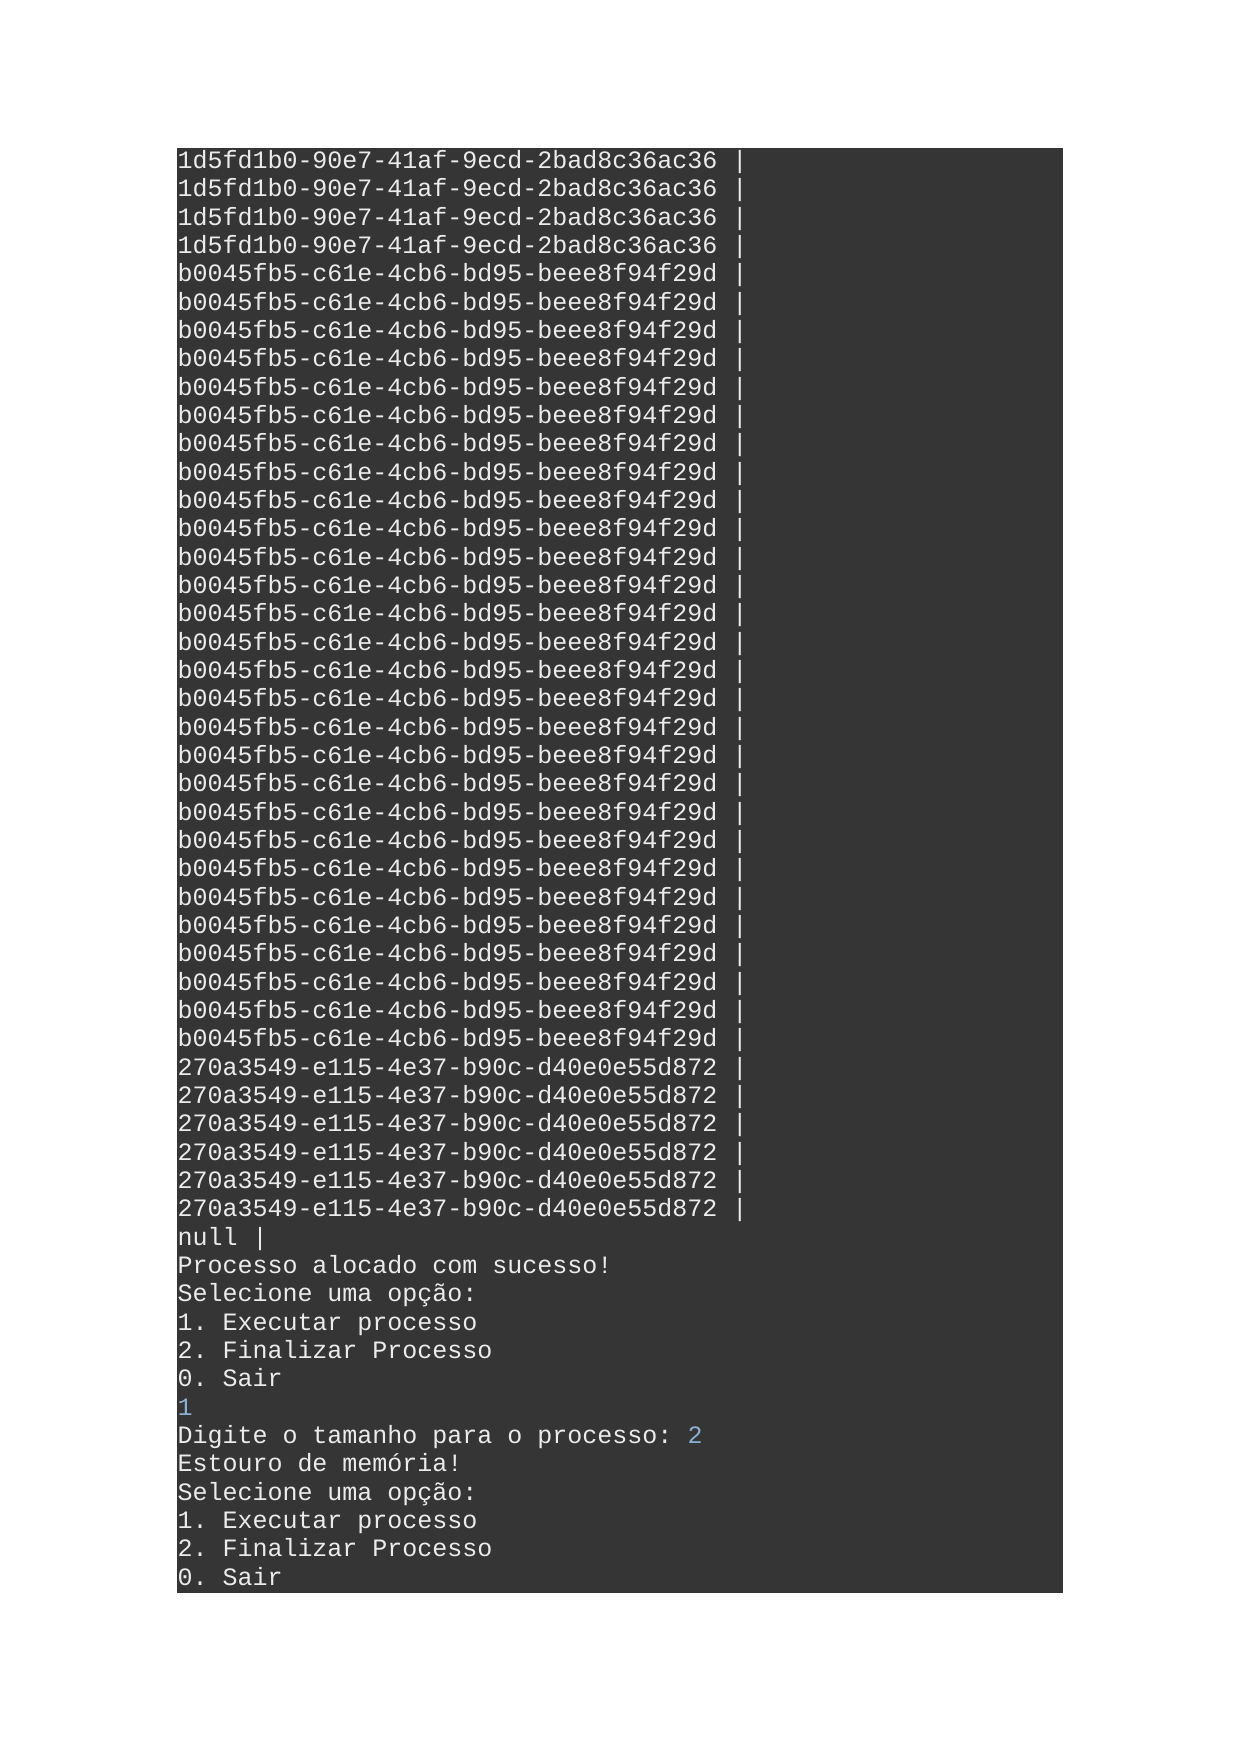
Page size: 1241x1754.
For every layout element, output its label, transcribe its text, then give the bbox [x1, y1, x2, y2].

text b0045fb5-c61e-4cb6-bd95-beee8f94f29d | [177, 686, 1063, 714]
text b0045fb5-c61e-4cb6-bd95-beee8f94f29d | [177, 998, 1063, 1026]
text null | [177, 1224, 1063, 1253]
text b0045fb5-c61e-4cb6-bd95-beee8f94f29d | [177, 346, 1063, 374]
text b0045fb5-c61e-4cb6-bd95-beee8f94f29d | [177, 403, 1063, 431]
text Processo alocado com sucesso! [177, 1253, 1063, 1281]
text b0045fb5-c61e-4cb6-bd95-beee8f94f29d | [177, 828, 1063, 856]
text 1. Executar processo [177, 1309, 1063, 1338]
text b0045fb5-c61e-4cb6-bd95-beee8f94f29d | [177, 431, 1063, 459]
text b0045fb5-c61e-4cb6-bd95-beee8f94f29d | [177, 771, 1063, 799]
text b0045fb5-c61e-4cb6-bd95-beee8f94f29d | [177, 459, 1063, 488]
text Estouro de memória! [177, 1451, 1063, 1479]
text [177, 148, 1063, 176]
text b0045fb5-c61e-4cb6-bd95-beee8f94f29d | [177, 601, 1063, 629]
text 270a3549-e115-4e37-b90c-d40e0e55d872 | [177, 1083, 1063, 1111]
text b0045fb5-c61e-4cb6-bd95-beee8f94f29d | [177, 374, 1063, 403]
text 1. Executar processo [177, 1508, 1063, 1536]
text b0045fb5-c61e-4cb6-bd95-beee8f94f29d | [177, 544, 1063, 573]
text b0045fb5-c61e-4cb6-bd95-beee8f94f29d | [177, 941, 1063, 969]
text 270a3549-e115-4e37-b90c-d40e0e55d872 | [177, 1168, 1063, 1196]
text b0045fb5-c61e-4cb6-bd95-beee8f94f29d | [177, 799, 1063, 828]
text 0. Sair [177, 1564, 1063, 1593]
text 2. Finalizar Processo [177, 1536, 1063, 1564]
text b0045fb5-c61e-4cb6-bd95-beee8f94f29d | [177, 658, 1063, 686]
text b0045fb5-c61e-4cb6-bd95-beee8f94f29d | [177, 856, 1063, 884]
text b0045fb5-c61e-4cb6-bd95-beee8f94f29d | [177, 488, 1063, 516]
text b0045fb5-c61e-4cb6-bd95-beee8f94f29d | [177, 913, 1063, 941]
text b0045fb5-c61e-4cb6-bd95-beee8f94f29d | [177, 629, 1063, 658]
text 0. Sair [177, 1366, 1063, 1394]
text b0045fb5-c61e-4cb6-bd95-beee8f94f29d | [177, 318, 1063, 346]
text Selecione uma opção: [177, 1281, 1063, 1309]
text b0045fb5-c61e-4cb6-bd95-beee8f94f29d | [177, 289, 1063, 318]
text b0045fb5-c61e-4cb6-bd95-beee8f94f29d | [177, 969, 1063, 998]
text 270a3549-e115-4e37-b90c-d40e0e55d872 | [177, 1196, 1063, 1224]
text 270a3549-e115-4e37-b90c-d40e0e55d872 | [177, 1054, 1063, 1083]
text b0045fb5-c61e-4cb6-bd95-beee8f94f29d | [177, 743, 1063, 771]
text 270a3549-e115-4e37-b90c-d40e0e55d872 | [177, 1139, 1063, 1168]
text Digite o tamanho para o processo: 2 [177, 1423, 1063, 1451]
text 1d5fd1b0-90e7-41af-9ecd-2bad8c36ac36 | [177, 233, 1063, 261]
text 1d5fd1b0-90e7-41af-9ecd-2bad8c36ac36 | [177, 176, 1063, 204]
text b0045fb5-c61e-4cb6-bd95-beee8f94f29d | [177, 884, 1063, 913]
text 270a3549-e115-4e37-b90c-d40e0e55d872 | [177, 1111, 1063, 1139]
text b0045fb5-c61e-4cb6-bd95-beee8f94f29d | [177, 516, 1063, 544]
text 1d5fd1b0-90e7-41af-9ecd-2bad8c36ac36 | [177, 204, 1063, 233]
text Selecione uma opção: [177, 1479, 1063, 1508]
text b0045fb5-c61e-4cb6-bd95-beee8f94f29d | [177, 573, 1063, 601]
text b0045fb5-c61e-4cb6-bd95-beee8f94f29d | [177, 714, 1063, 743]
text b0045fb5-c61e-4cb6-bd95-beee8f94f29d | [177, 1026, 1063, 1054]
text 2. Finalizar Processo [177, 1338, 1063, 1366]
text 1 [177, 1394, 1063, 1423]
text b0045fb5-c61e-4cb6-bd95-beee8f94f29d | [177, 261, 1063, 289]
